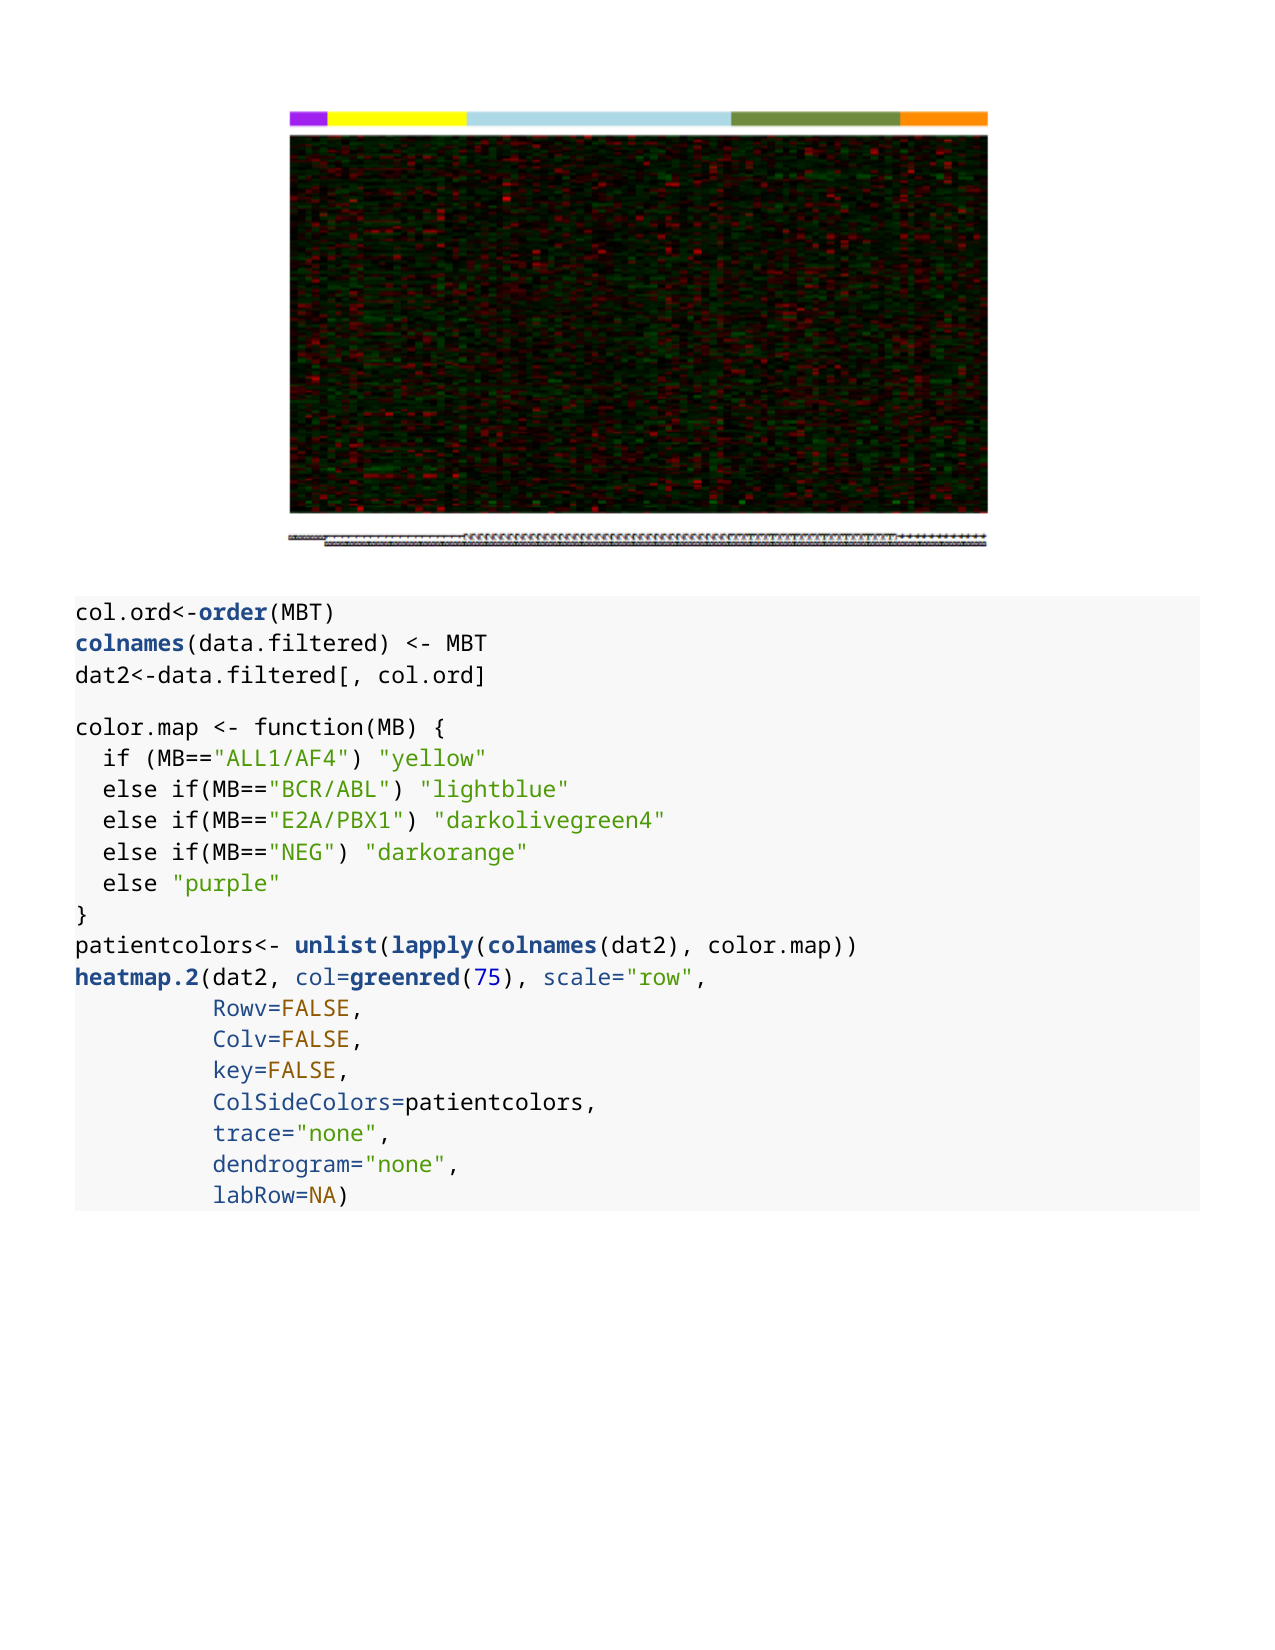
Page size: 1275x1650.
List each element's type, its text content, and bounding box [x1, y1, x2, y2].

text col.ord<-order(MBT) colnames(data.filtered) <- MBT dat2<-data.filtered[, col.ord] [75, 596, 1200, 690]
text color.map <- function(MB) { if (MB=="ALL1/AF4") "yellow" else if(MB=="BCR/ABL") "lightblue" else if(MB=="E2A/PBX1") "darkolivegreen4" else if(MB=="NEG") "darkorange" else "purple" } patientcolors<- unlist(lapply(colnames(dat2), color.map)) heatmap.2(dat2, col=greenred(75), scale="row", Rowv=FALSE, Colv=FALSE, key=FALSE, ColSideColors=patientcolors, trace="none", dendrogram="none", labRow=NA) [89, 711, 1200, 1211]
picture [262, 75, 1009, 578]
